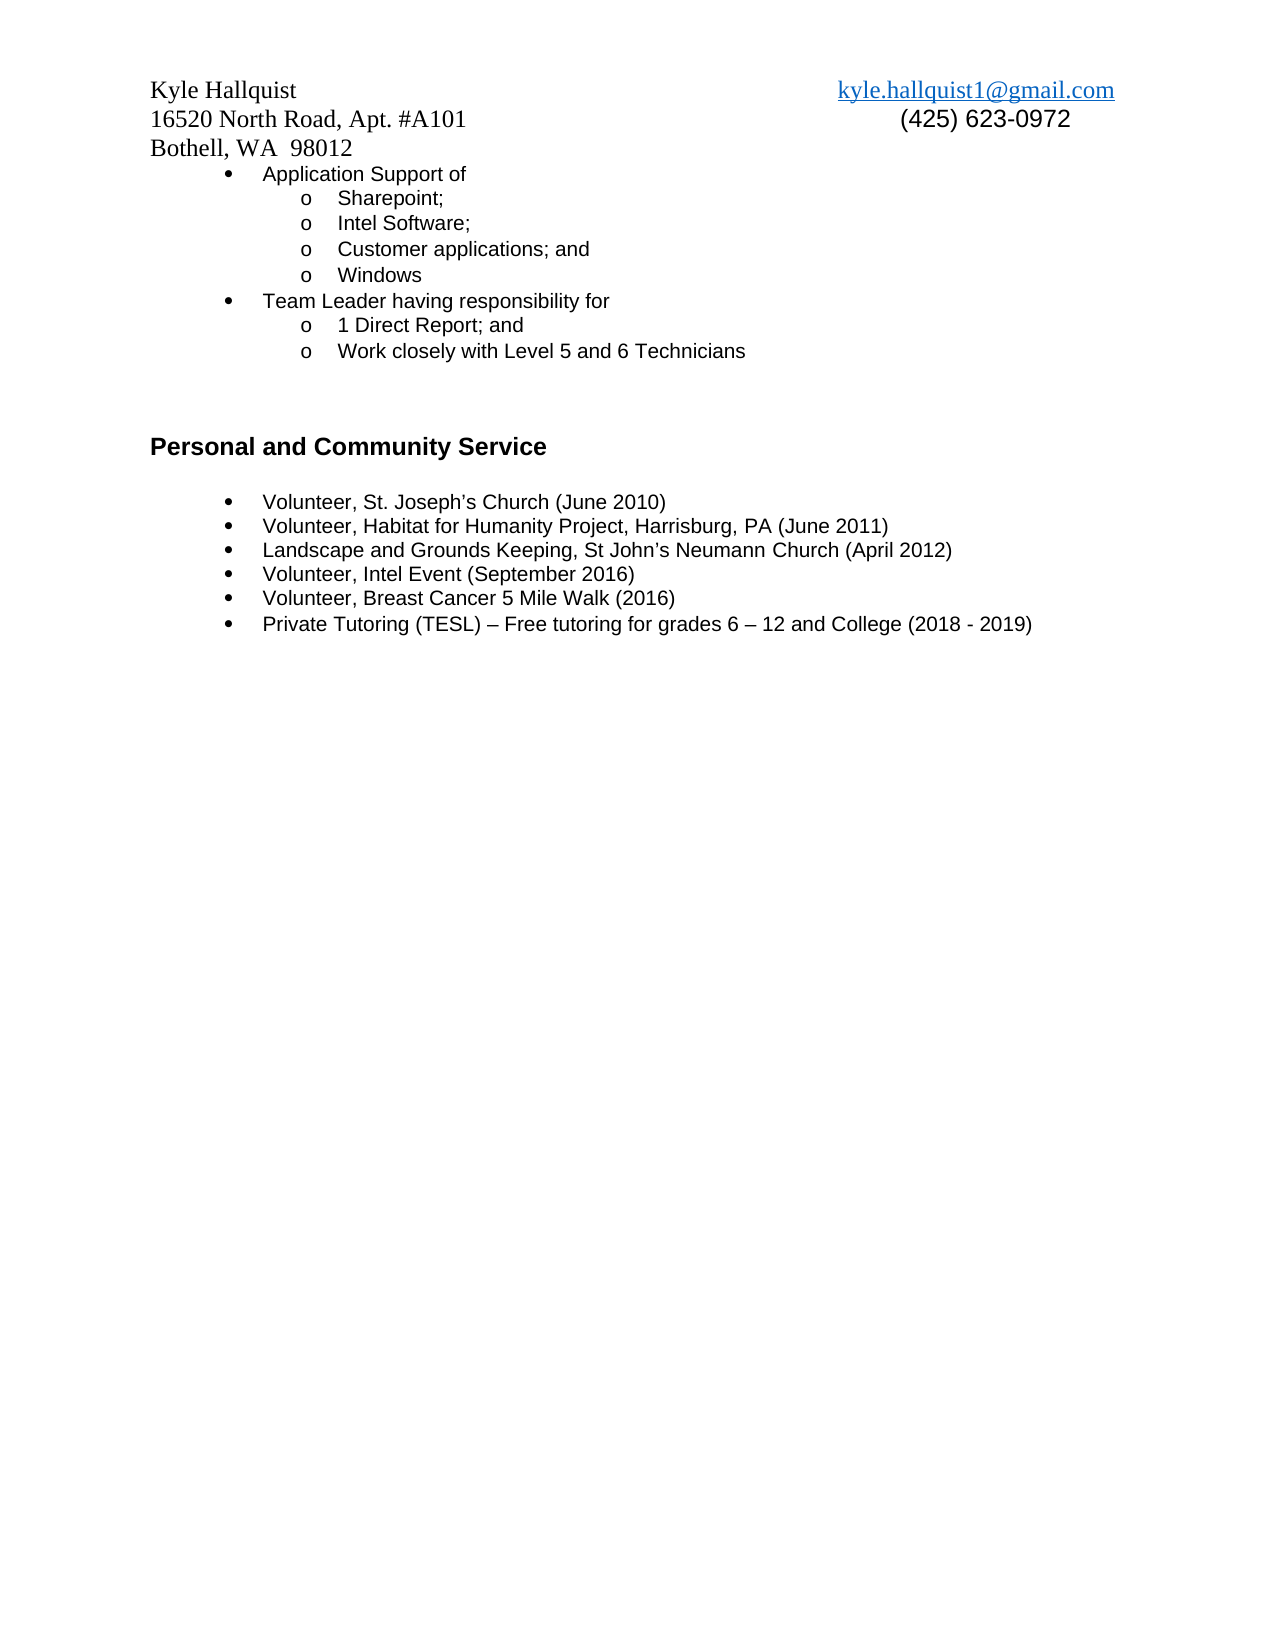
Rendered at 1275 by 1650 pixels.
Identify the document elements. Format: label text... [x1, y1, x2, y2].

list Volunteer, Intel Event (September 2016) [225, 562, 1125, 586]
list Windows [300, 263, 1125, 289]
text Personal and Community Service [150, 432, 1125, 461]
list Landscape and Grounds Keeping, St John’s Neumann Church (April 2012) [225, 538, 1125, 562]
list Volunteer, St. Joseph’s Church (June 2010) [225, 490, 1125, 514]
list Application Support of [225, 161, 1125, 185]
list Volunteer, Habitat for Humanity Project, Harrisburg, PA (June 2011) [225, 514, 1125, 538]
list Work closely with Level 5 and 6 Technicians [300, 339, 1125, 364]
list Sharepoint; [300, 185, 1125, 211]
list Volunteer, Breast Cancer 5 Mile Walk (2016) [225, 586, 1125, 610]
list Team Leader having responsibility for [225, 289, 1125, 313]
list Customer applications; and [300, 237, 1125, 263]
list Intel Software; [300, 211, 1125, 237]
list Private Tutoring (TESL) – Free tutoring for grades 6 – 12 and College (2018 - 2019) [225, 610, 1125, 637]
list 1 Direct Report; and [300, 313, 1125, 339]
